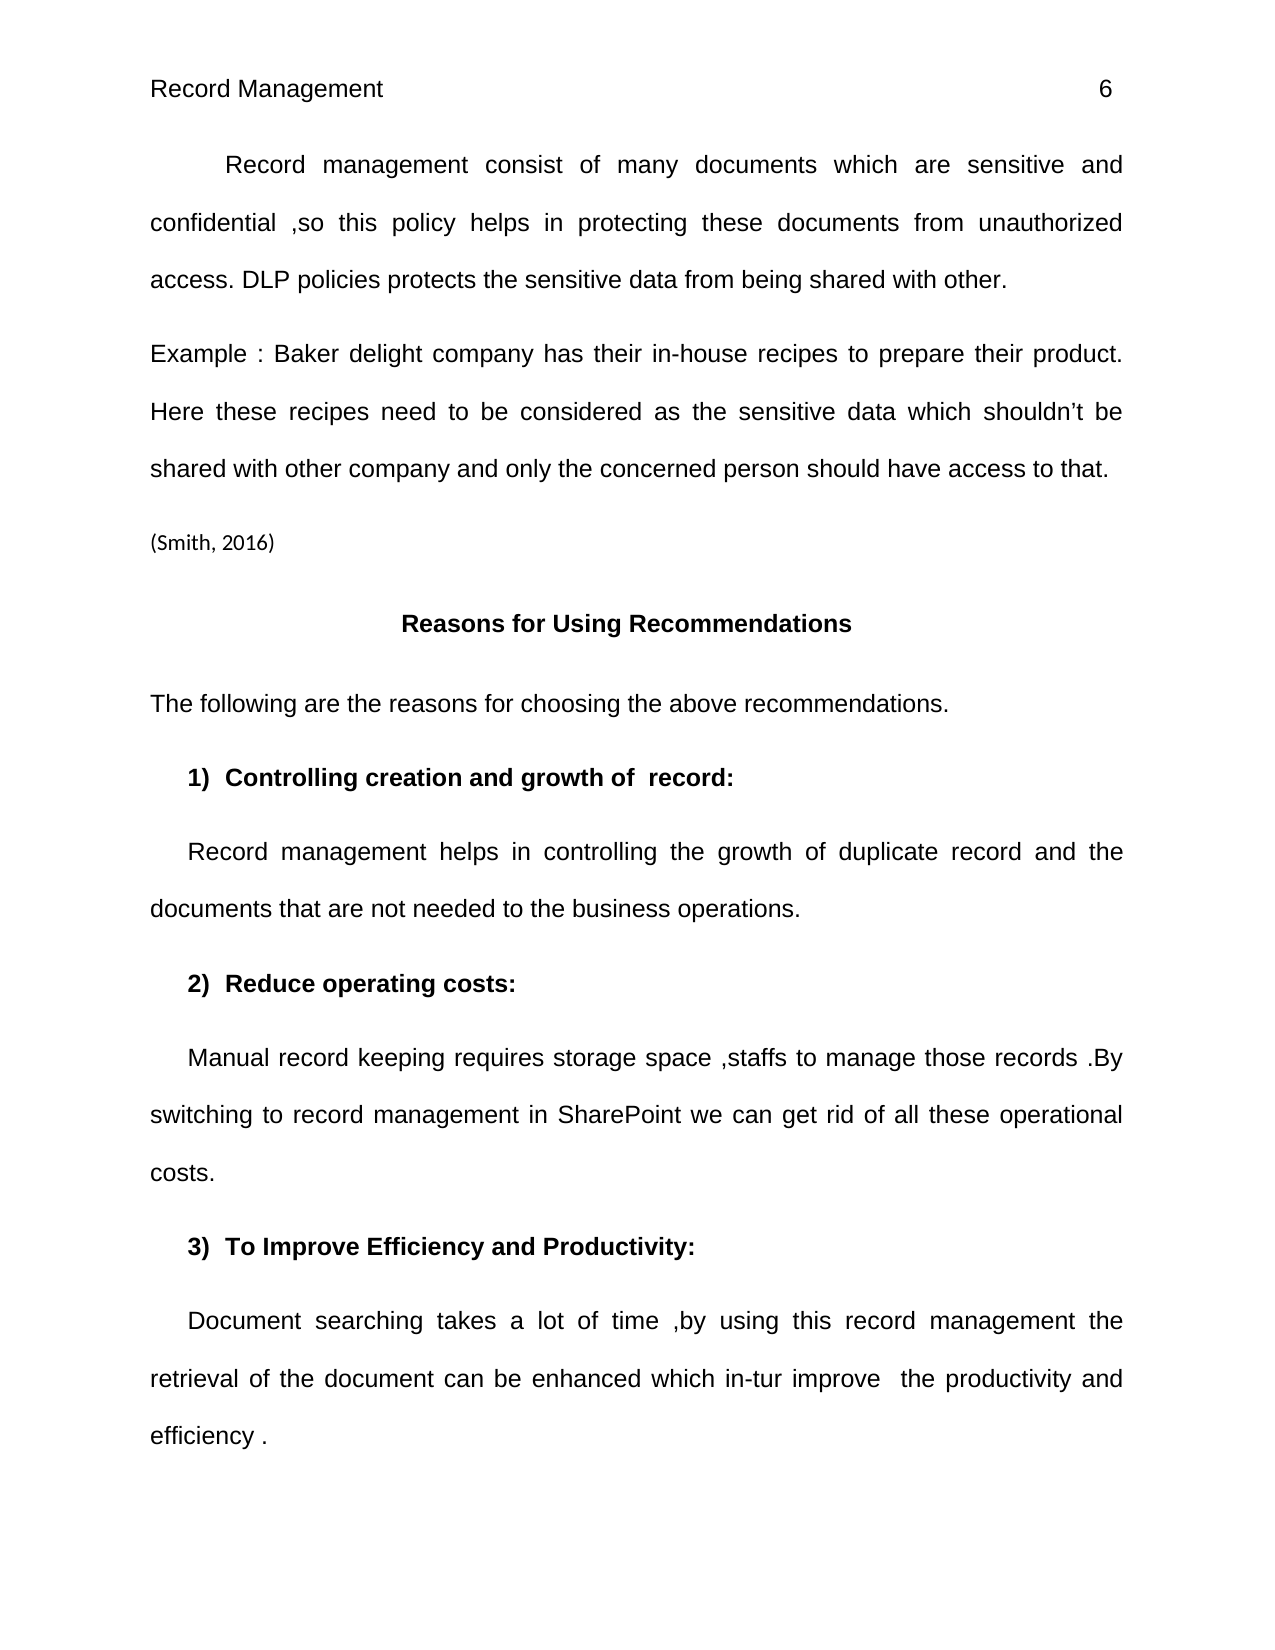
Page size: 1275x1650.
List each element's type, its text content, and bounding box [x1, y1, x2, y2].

list Reduce operating costs: [187, 968, 1125, 997]
text Record management helps in controlling the growth of duplicate record and the documents that are not needed to the business operations. [150, 837, 1125, 923]
list Controlling creation and growth of record: [187, 763, 1125, 791]
text Example : Baker delight company has their in-house recipes to prepare their product. Here these recipes need to be considered as the sensitive data which shouldn’t be shared with other company and only the concerned person should have access to that. [150, 339, 1125, 483]
text Document searching takes a lot of time ,by using this record management the retrieval of the document can be enhanced which in-tur improve the productivity and efficiency . [150, 1306, 1125, 1450]
text The following are the reasons for choosing the above recommendations. [150, 688, 1125, 717]
text Record management consist of many documents which are sensitive and confidential ,so this policy helps in protecting these documents from unauthorized access. DLP policies protects the sensitive data from being shared with other. [150, 150, 1125, 294]
text Manual record keeping requires storage space ,staffs to manage those records .By switching to record management in SharePoint we can get rid of all these operational costs. [150, 1043, 1125, 1186]
subtitle Reasons for Using Recommendations [150, 609, 1125, 638]
list To Improve Efficiency and Productivity: [187, 1232, 1125, 1261]
